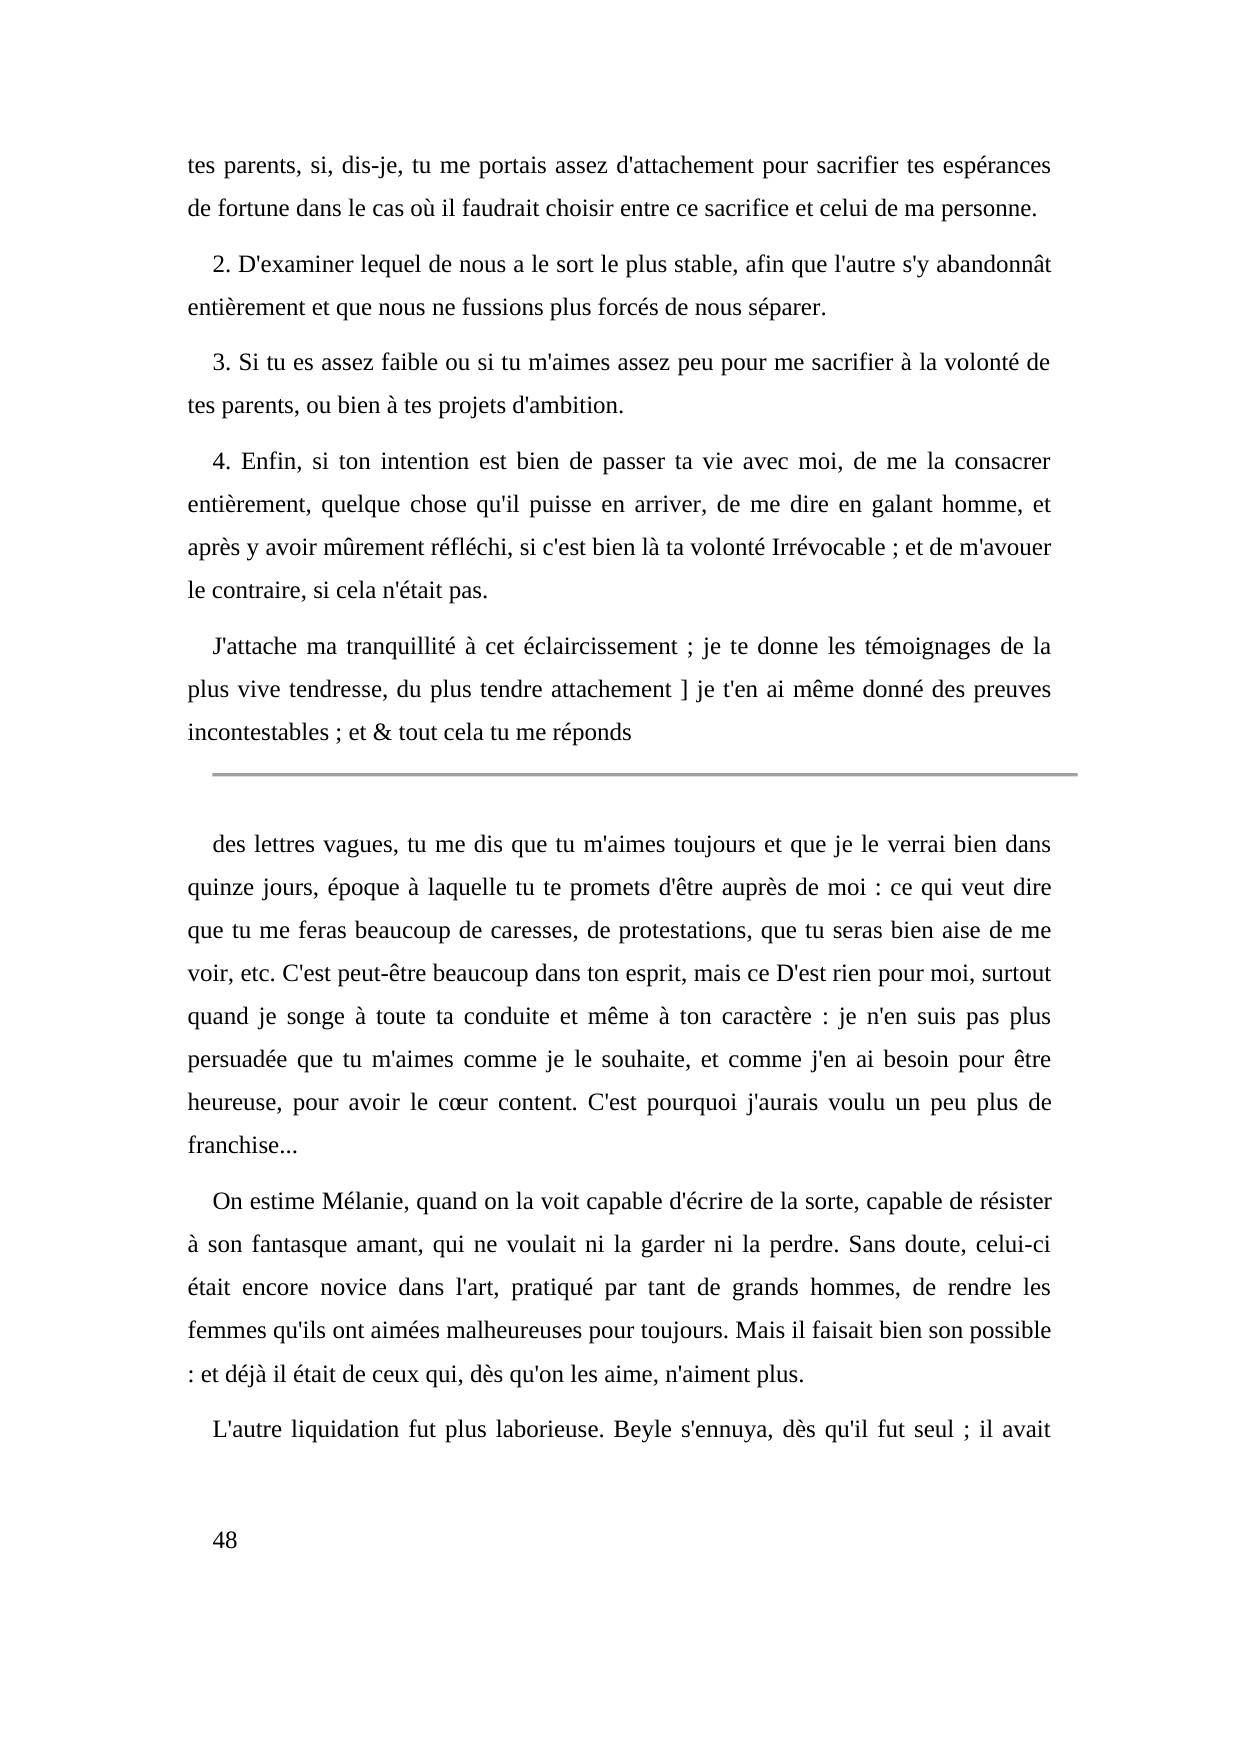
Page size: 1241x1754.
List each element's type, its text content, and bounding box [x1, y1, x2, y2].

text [187, 150, 1053, 222]
text 3. Si tu es assez faible ou si tu m'aimes assez peu pour me sacrifier à la volonté de tes parents, ou bien à tes projets d'ambition. [187, 347, 1053, 419]
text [187, 1414, 1053, 1443]
text On estime Mélanie, quand on la voit capable d'écrire de la sorte, capable de résister à son fantasque amant, qui ne voulait ni la garder ni la perdre. Sans doute, celui-ci était encore novice dans l'art, pratiqué par tant de grands hommes, de rendre les femmes qu'ils ont aimées malheureuses pour toujours. Mais il faisait bien son possible : et déjà il était de ceux qui, dès qu'on les aime, n'aiment plus. [187, 1186, 1053, 1387]
text des lettres vagues, tu me dis que tu m'aimes toujours et que je le verrai bien dans quinze jours, époque à laquelle tu te promets d'être auprès de moi : ce qui veut dire que tu me feras beaucoup de caresses, de protestations, que tu seras bien aise de me voir, etc. C'est peut-être beaucoup dans ton esprit, mais ce D'est rien pour moi, surtout quand je songe à toute ta conduite et même à ton caractère : je n'en suis pas plus persuadée que tu m'aimes comme je le souhaite, et comme j'en ai besoin pour être heureuse, pour avoir le cœur content. C'est pourquoi j'aurais voulu un peu plus de franchise... [187, 829, 1053, 1159]
text 2. D'examiner lequel de nous a le sort le plus stable, afin que l'autre s'y abandonnât entièrement et que nous ne fussions plus forcés de nous séparer. [187, 249, 1053, 321]
text 4. Enfin, si ton intention est bien de passer ta vie avec moi, de me la consacrer entièrement, quelque chose qu'il puisse en arriver, de me dire en galant homme, et après y avoir mûrement réfléchi, si c'est bien là ta volonté Irrévocable ; et de m'avouer le contraire, si cela n'était pas. [187, 446, 1053, 604]
text J'attache ma tranquillité à cet éclaircissement ; je te donne les témoignages de la plus vive tendresse, du plus tendre attachement ] je t'en ai même donné des preuves incontestables ; et & tout cela tu me réponds [187, 631, 1053, 746]
